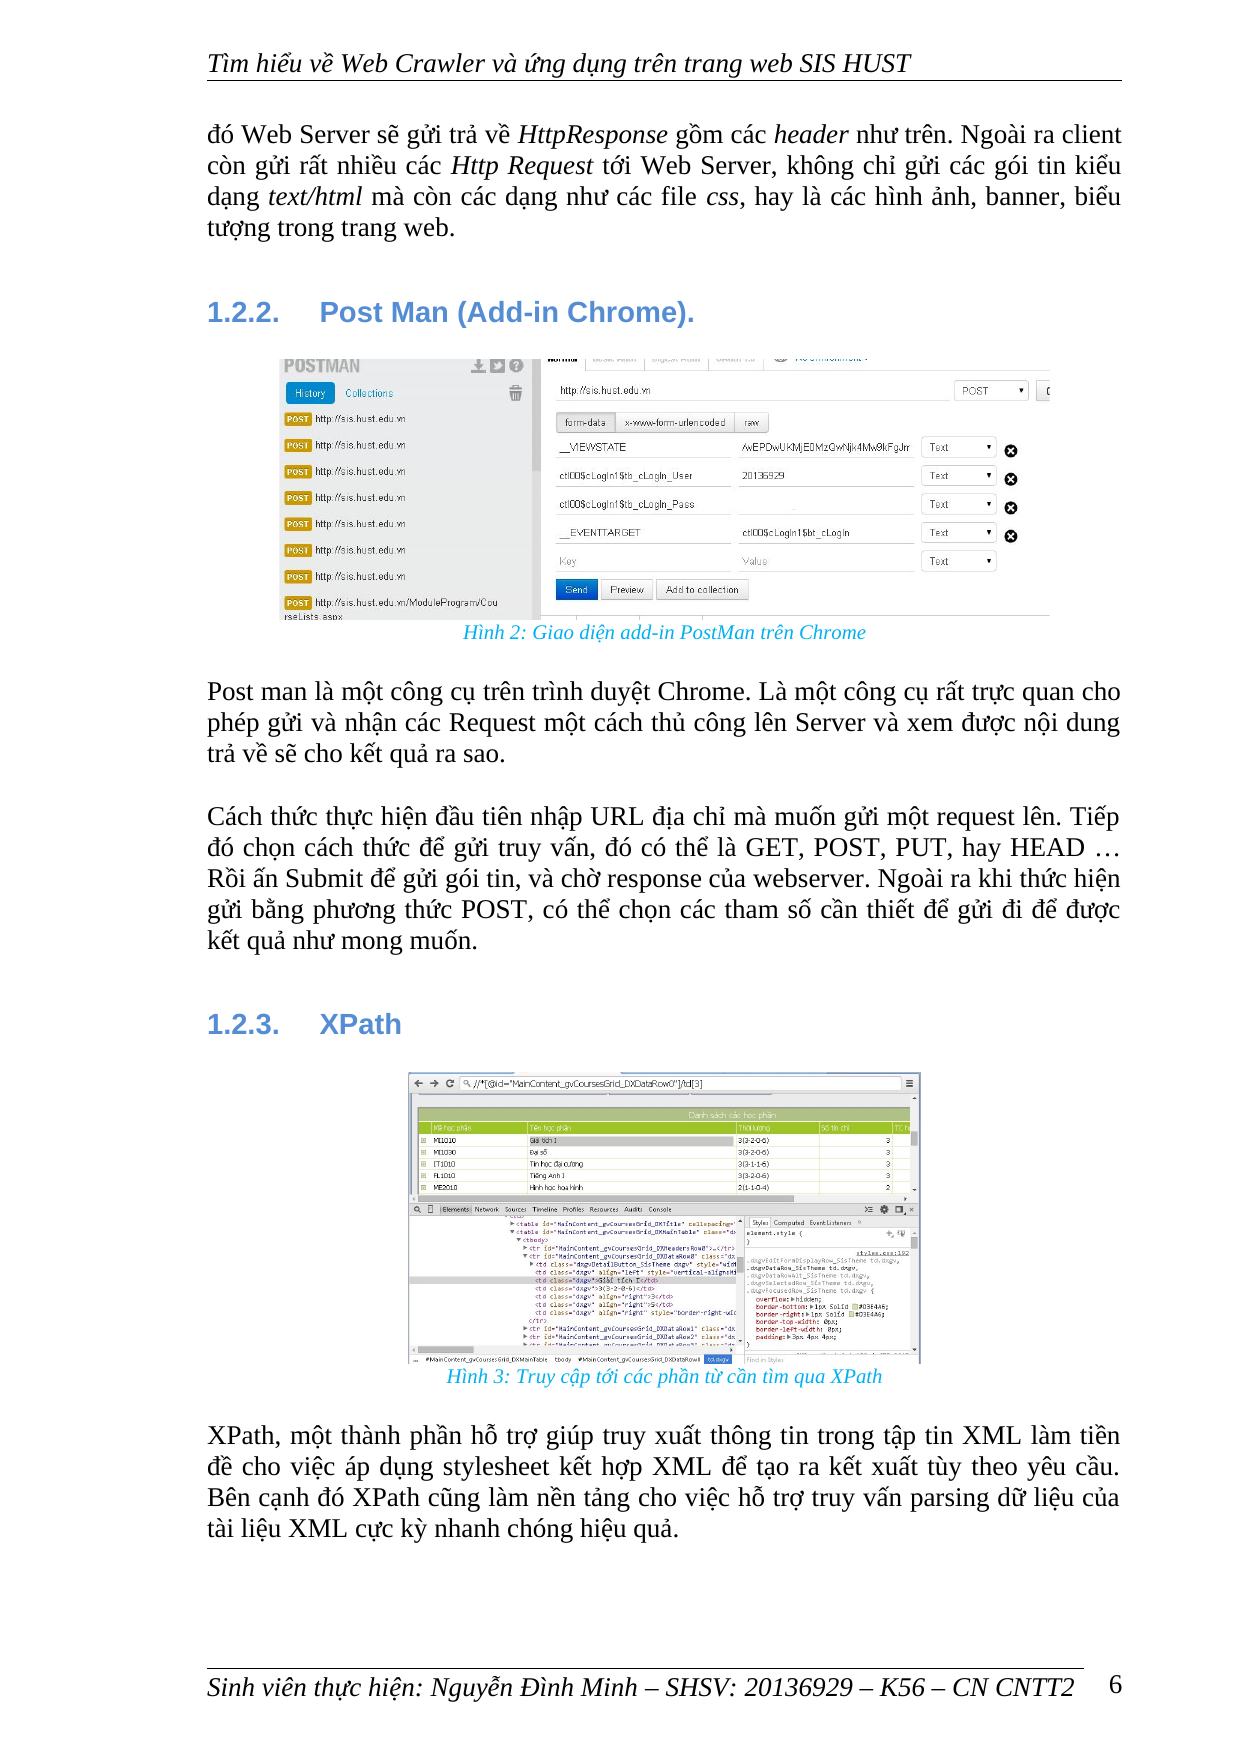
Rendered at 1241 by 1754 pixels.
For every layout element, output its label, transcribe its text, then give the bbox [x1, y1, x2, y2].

subtitle Post Man (Add-in Chrome). [207, 295, 1122, 328]
text Post man là một công cụ trên trình duyệt Chrome. Là một công cụ rất trực quan cho phép gửi và nhận các Request một cách thủ công lên Server và xem được nội dung trả về sẽ cho kết quả ra sao. [207, 675, 1122, 768]
picture [725, 627, 730, 635]
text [207, 118, 1122, 243]
text Hình 2: Giao diện add-in PostMan trên Chrome [207, 620, 1122, 644]
subtitle XPath [207, 1007, 1122, 1041]
text XPath, một thành phần hỗ trợ giúp truy xuất thông tin trong tập tin XML làm tiền đề cho việc áp dụng stylesheet kết hợp XML để tạo ra kết xuất tùy theo yêu cầu. Bên cạnh đó XPath cũng làm nền tảng cho việc hỗ trợ truy vấn parsing dữ liệu của tài liệu XML cực kỳ nhanh chóng hiệu quả. [207, 1419, 1122, 1544]
picture [408, 1072, 921, 1364]
text Hình 3: Truy cập tới các phần từ cần tìm qua XPath [207, 1364, 1122, 1388]
picture [279, 359, 1050, 620]
text Cách thức thực hiện đầu tiên nhập URL địa chỉ mà muốn gửi một request lên. Tiếp đó chọn cách thức để gửi truy vấn, đó có thể là GET, POST, PUT, hay HEAD … Rồi ấn Submit để gửi gói tin, và chờ response của webserver. Ngoài ra khi thức hiện gửi bằng phương thức POST, có thể chọn các tham số cần thiết để gửi đi để được kết quả như mong muốn. [207, 800, 1122, 955]
